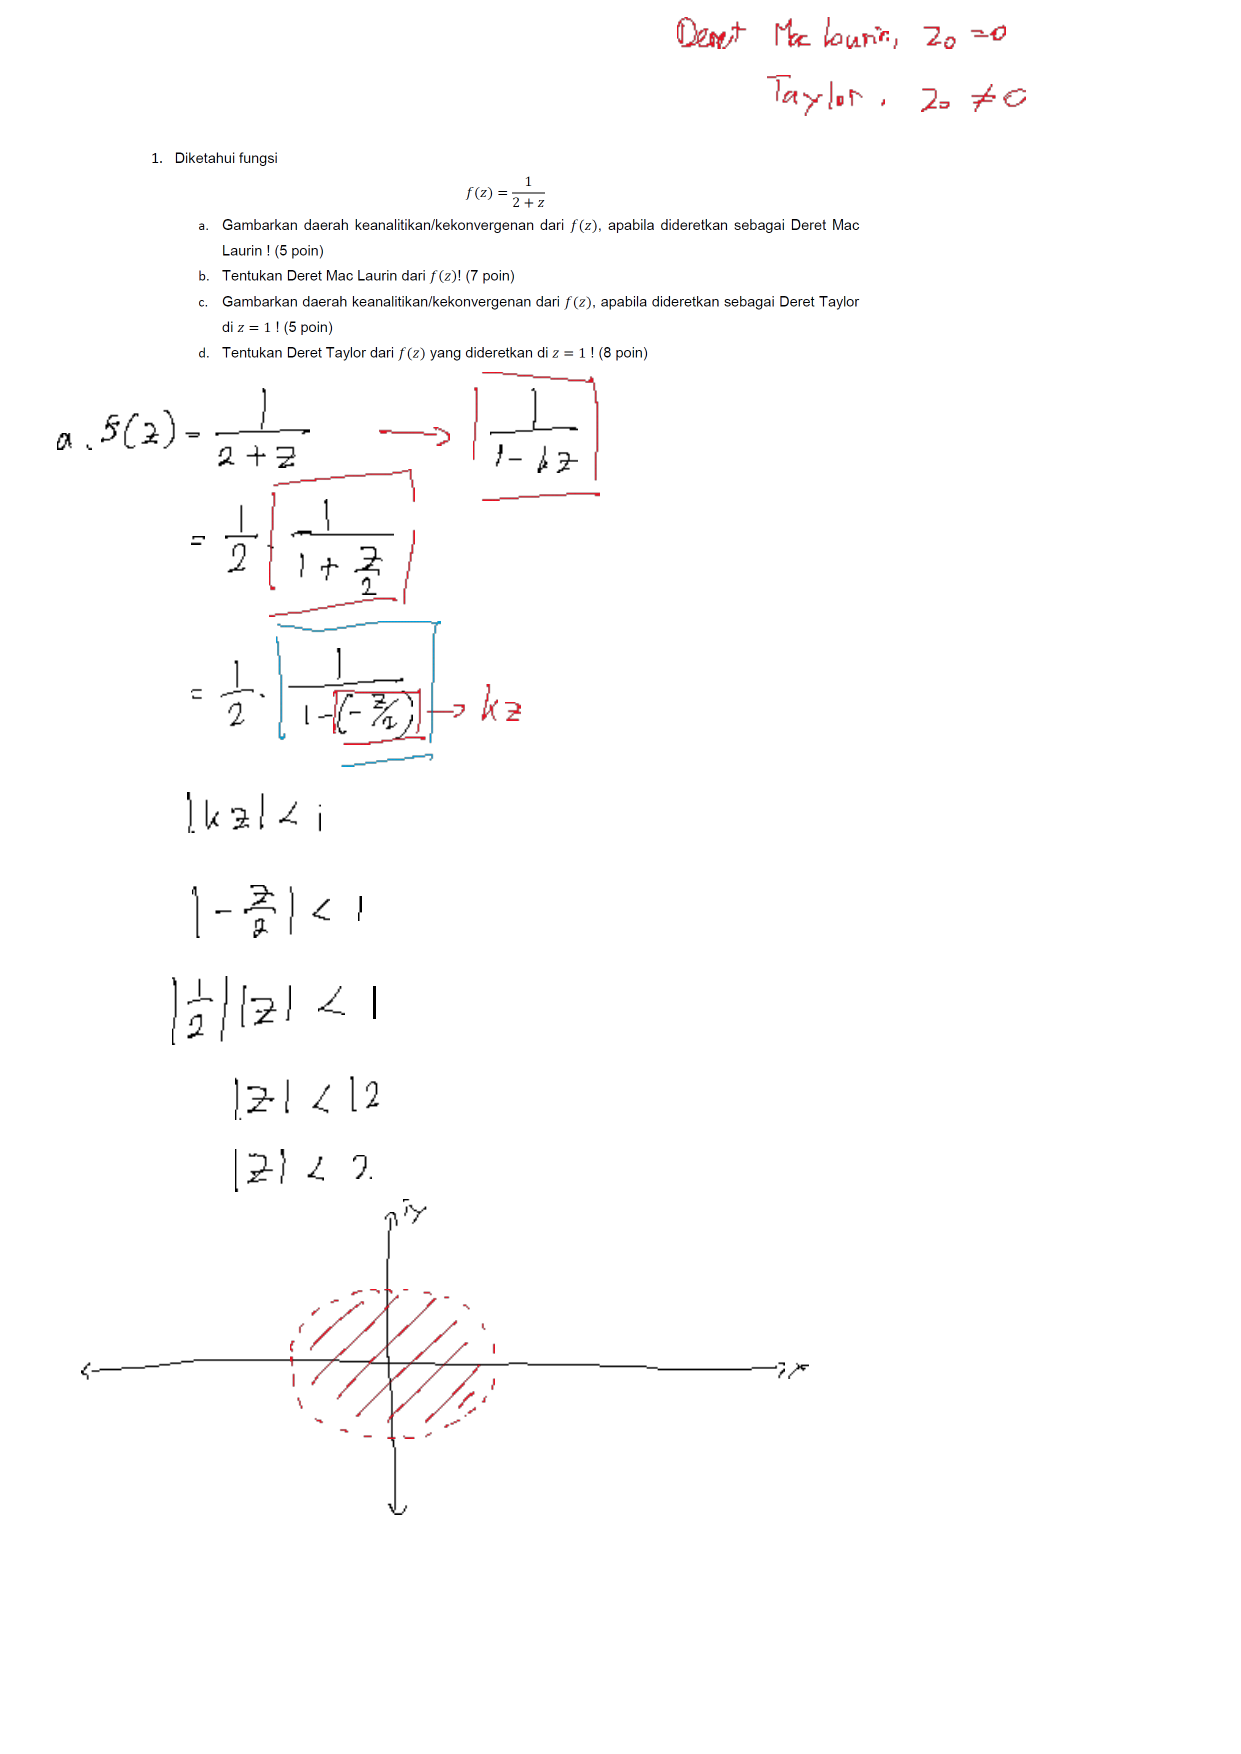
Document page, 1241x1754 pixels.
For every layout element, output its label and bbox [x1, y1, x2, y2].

picture [318, 986, 345, 1015]
picture [358, 896, 362, 921]
picture [235, 1149, 324, 1192]
picture [225, 469, 415, 617]
picture [57, 433, 92, 450]
picture [150, 150, 862, 365]
picture [677, 17, 1006, 49]
picture [191, 536, 205, 545]
picture [505, 702, 521, 721]
picture [473, 372, 600, 501]
picture [921, 84, 1026, 112]
picture [353, 1155, 372, 1179]
picture [191, 621, 498, 767]
picture [767, 75, 885, 116]
picture [235, 1075, 395, 1120]
picture [172, 976, 291, 1045]
picture [81, 1199, 809, 1515]
picture [187, 792, 321, 833]
picture [379, 427, 450, 446]
picture [101, 388, 310, 468]
picture [192, 885, 330, 938]
